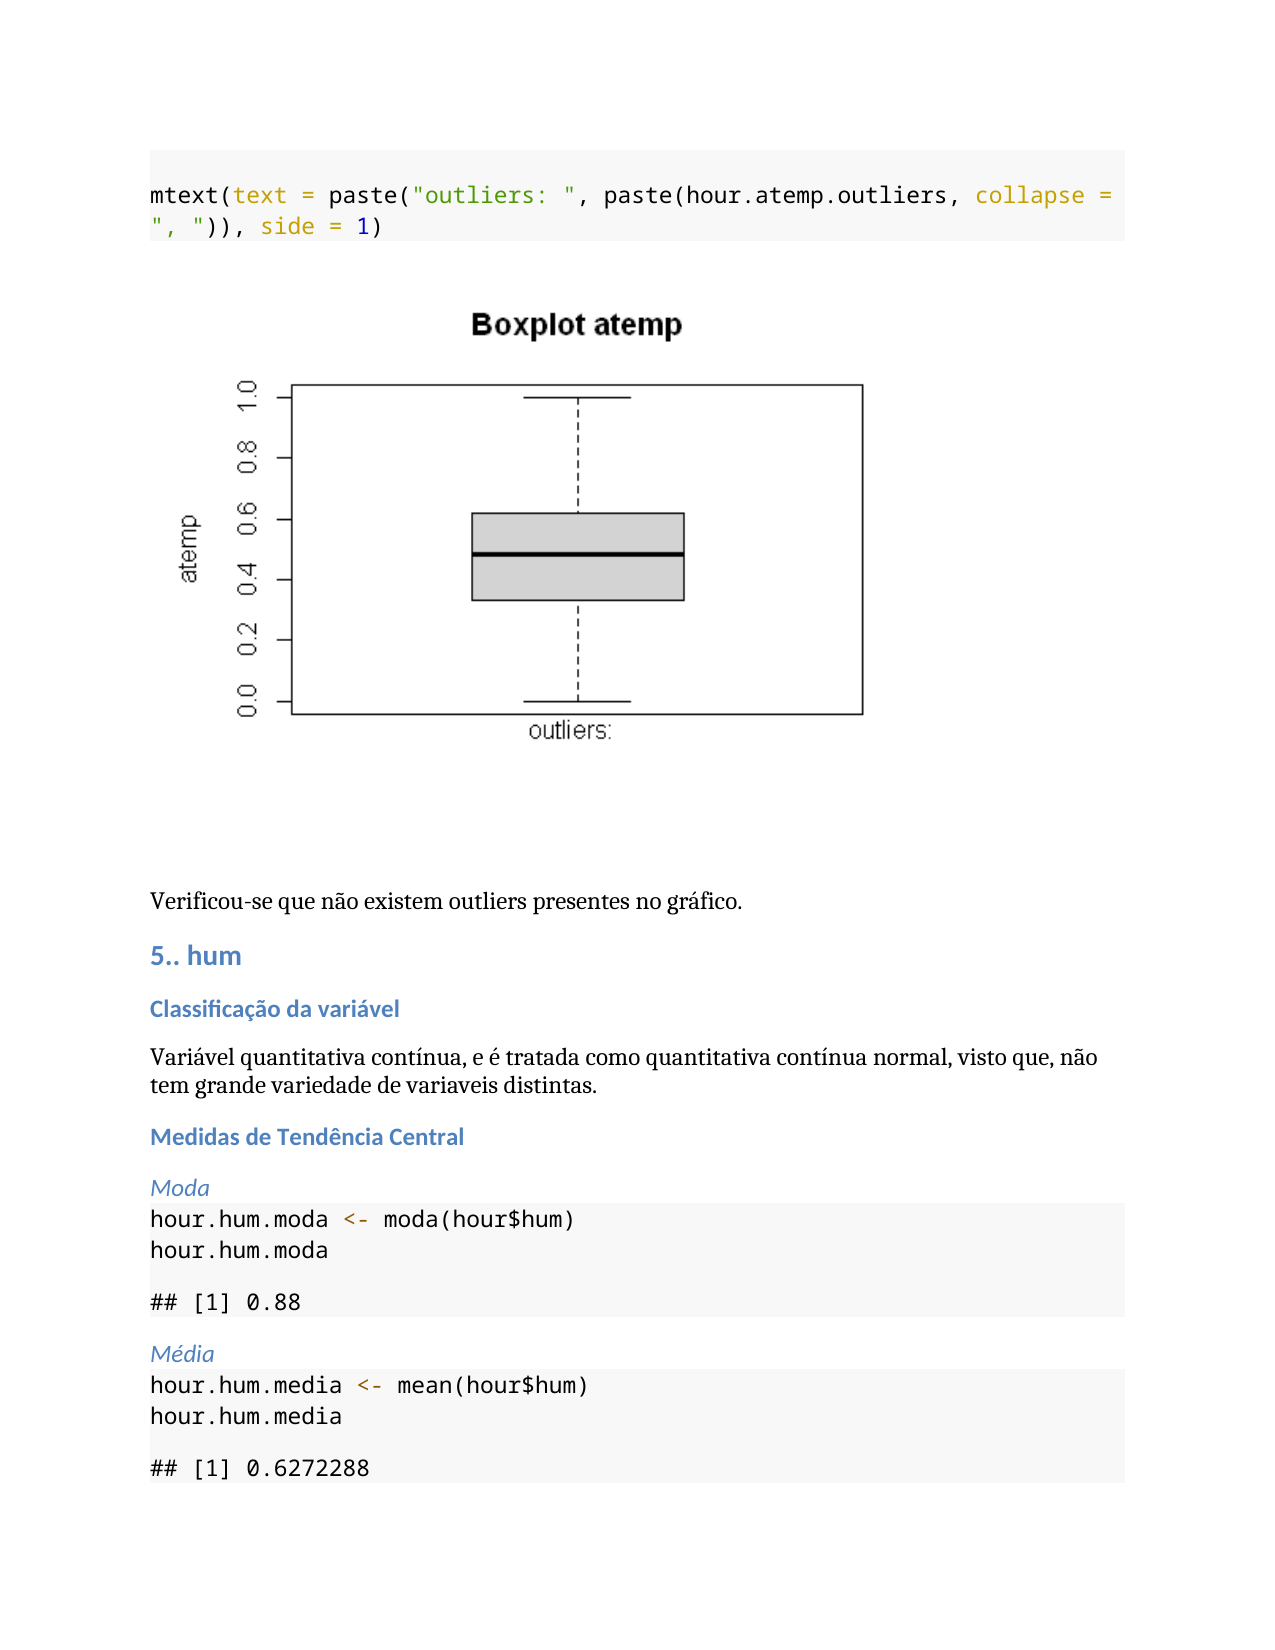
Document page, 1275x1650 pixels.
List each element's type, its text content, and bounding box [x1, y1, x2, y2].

subtitle Moda [150, 1172, 1125, 1203]
text ## [1] 0.6272288 [150, 1452, 1125, 1483]
subtitle Medidas de Tendência Central [150, 1121, 1125, 1151]
subtitle Média [150, 1338, 1125, 1369]
subtitle Classificação da variável [150, 993, 1125, 1024]
text hour.hum.media <- mean(hour$hum) hour.hum.media [342, 1369, 1125, 1431]
subtitle 5.. hum [150, 937, 1125, 972]
text ## [1] 0.88 [150, 1286, 1125, 1317]
text hour.hum.moda <- moda(hour$hum) hour.hum.moda [329, 1203, 1125, 1265]
text Verificou-se que não existem outliers presentes no gráfico. [150, 887, 1125, 916]
picture [168, 262, 927, 869]
text Variável quantitativa contínua, e é tratada como quantitativa contínua normal, visto que, não tem grande variedade de variaveis distintas. [150, 1042, 1125, 1100]
